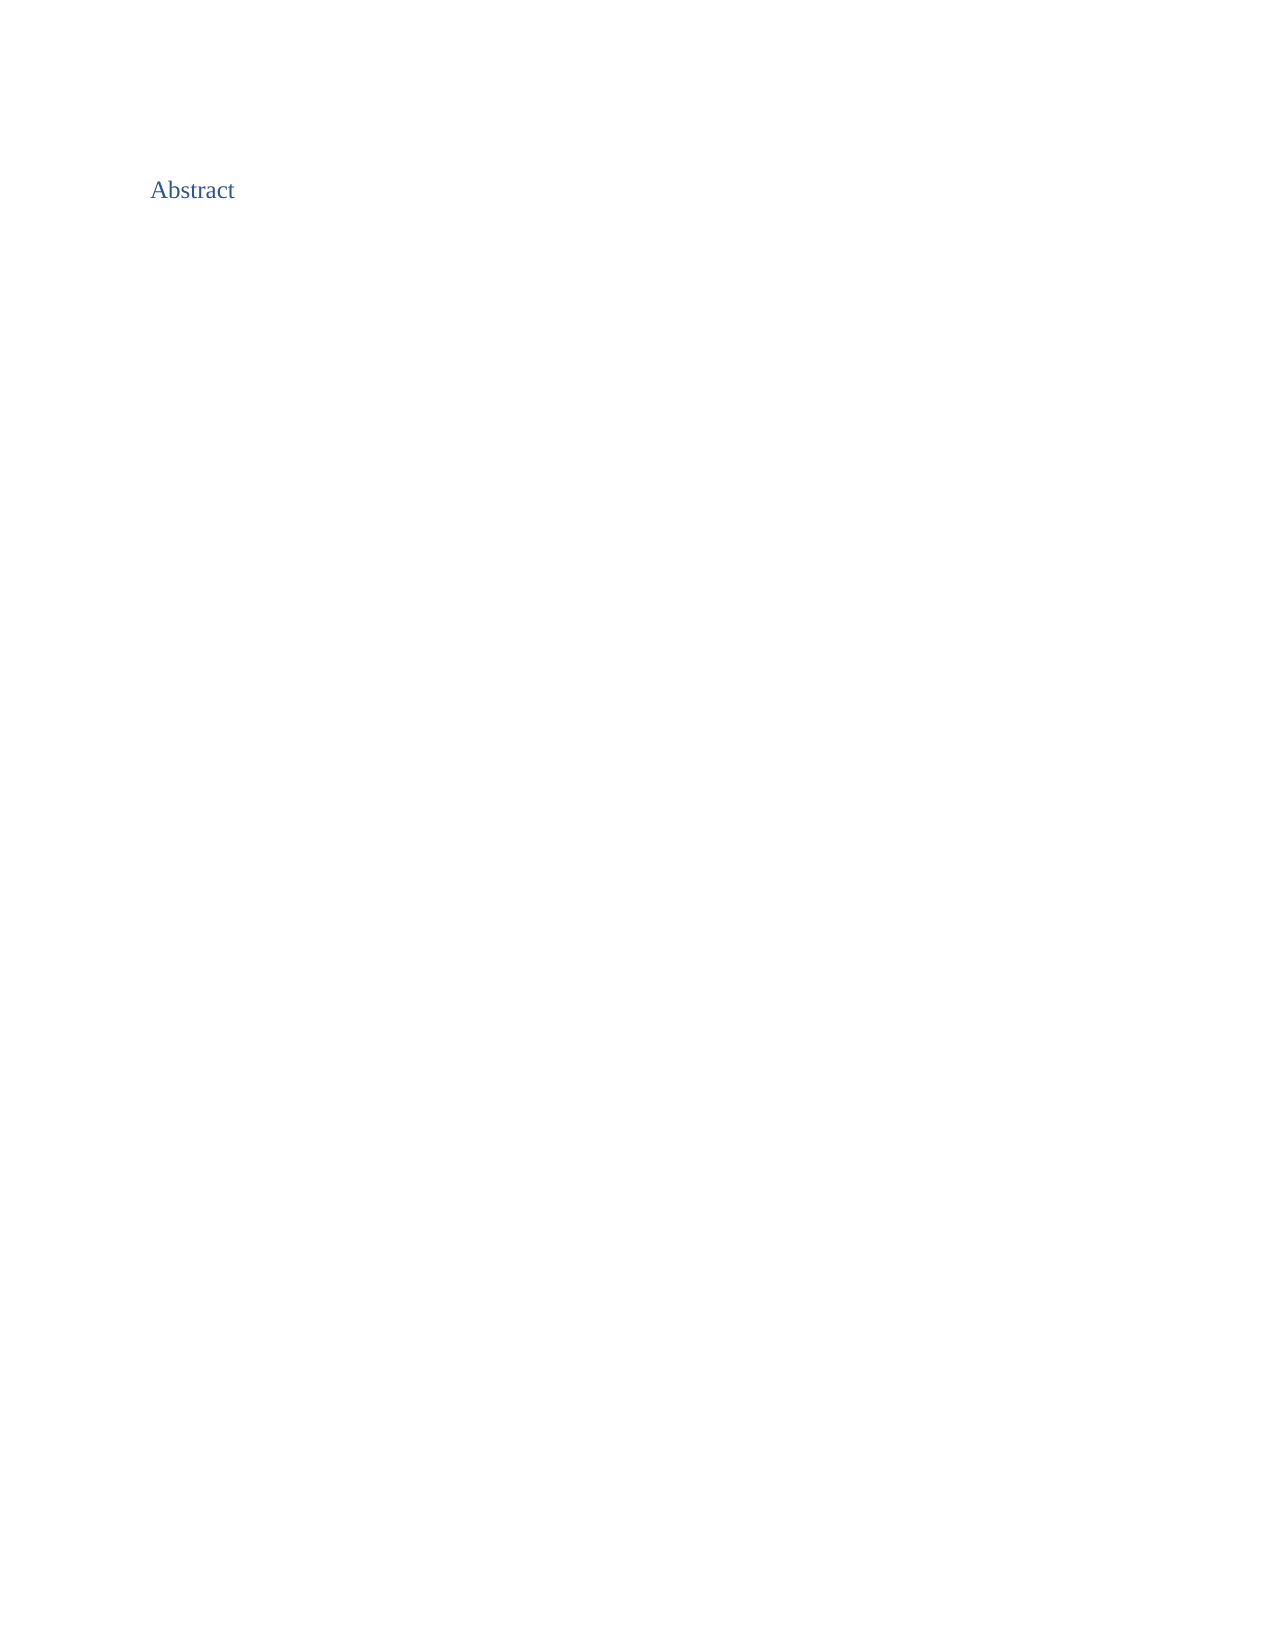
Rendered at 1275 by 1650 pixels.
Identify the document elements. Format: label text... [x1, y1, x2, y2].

subtitle Abstract [150, 175, 1125, 204]
